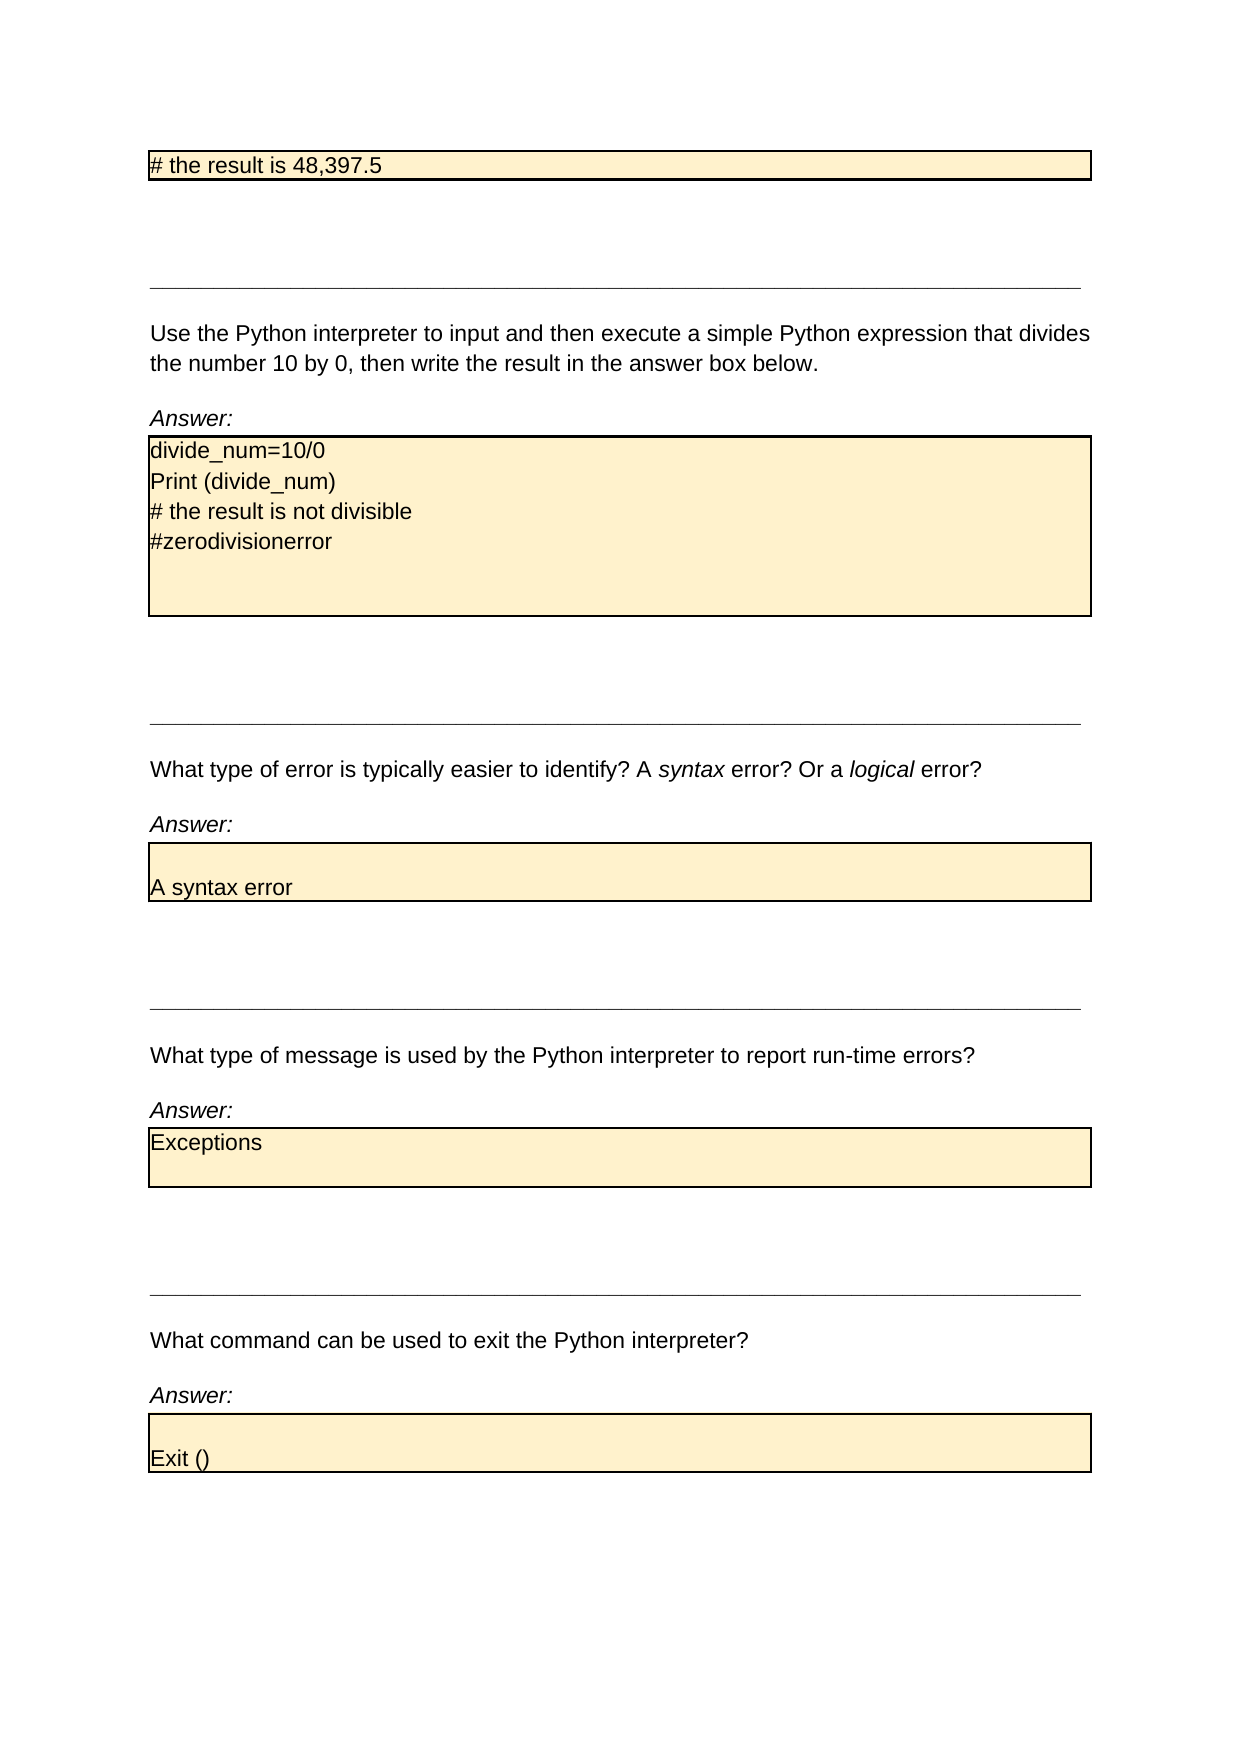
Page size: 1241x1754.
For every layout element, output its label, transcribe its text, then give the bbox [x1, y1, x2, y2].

text Exit () [150, 1443, 1090, 1471]
text _________________________________________________________________________ [150, 701, 1090, 727]
text # the result is 48,397.5 [150, 152, 1090, 178]
text Use the Python interpreter to input and then execute a simple Python expression that divides the number 10 by 0, then write the result in the answer box below. [150, 320, 1090, 376]
text _________________________________________________________________________ [150, 264, 1090, 291]
text What type of error is typically easier to identify? A syntax error? Or a logical error? [150, 756, 1090, 783]
text divide_num=10/0 [150, 438, 1090, 464]
text What type of message is used by the Python interpreter to report run-time errors? [150, 1042, 1090, 1068]
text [150, 1272, 1090, 1298]
text #zerodivisionerror [150, 526, 1090, 554]
text Answer: [150, 1382, 1090, 1409]
text _________________________________________________________________________ [150, 986, 1090, 1013]
text Answer: [150, 1097, 1090, 1123]
text A syntax error [150, 872, 1090, 900]
text # the result is not divisible [150, 496, 1090, 524]
text Print (divide_num) [150, 466, 1090, 494]
text Exceptions [150, 1129, 1090, 1156]
text Answer: [150, 811, 1090, 838]
text Answer: [150, 405, 1090, 432]
text What command can be used to exit the Python interpreter? [150, 1327, 1090, 1353]
